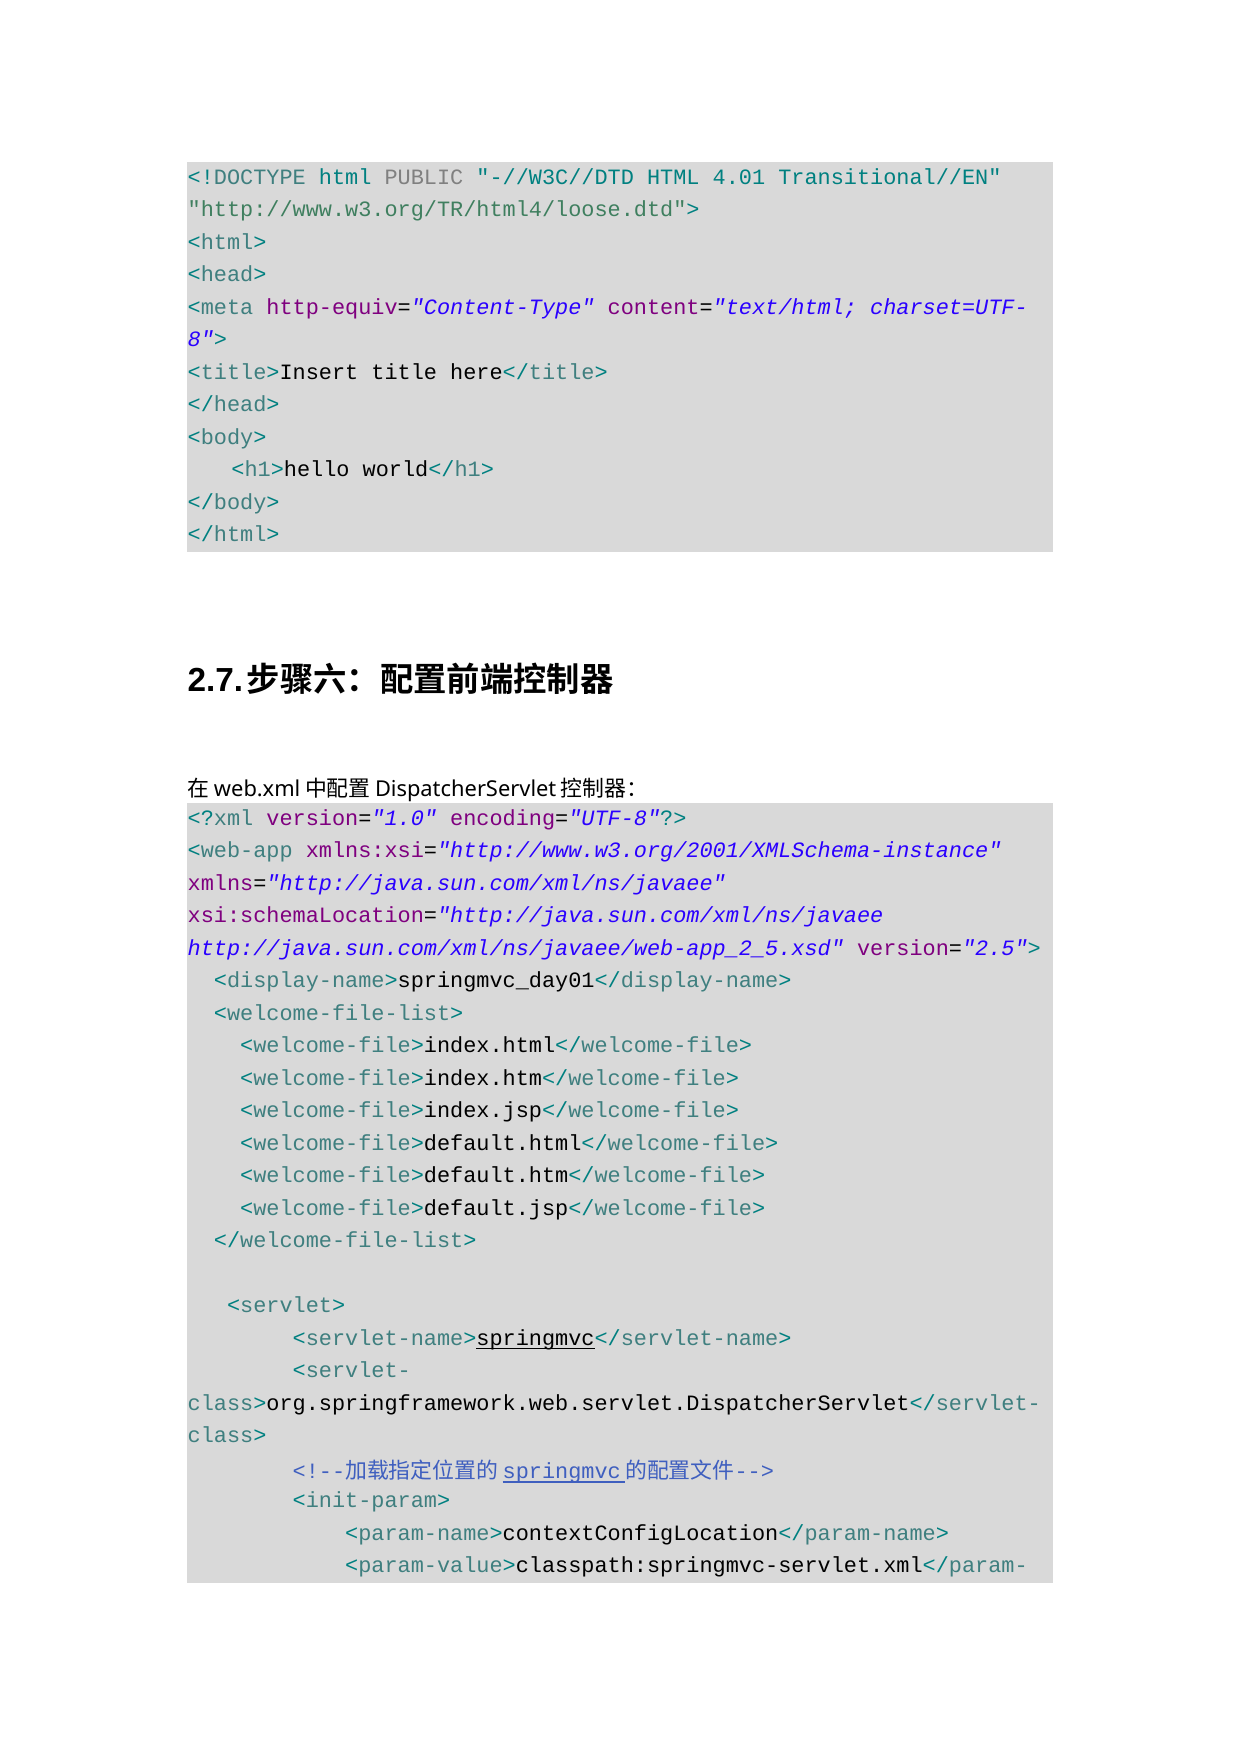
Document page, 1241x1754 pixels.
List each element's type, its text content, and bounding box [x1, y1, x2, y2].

text <servlet-class>org.springframework.web.servlet.DispatcherServlet</servlet-class> [187, 1356, 1053, 1453]
text <h1>hello world</h1> [187, 454, 1053, 487]
text <!--加载指定位置的springmvc的配置文件--> [187, 1453, 1053, 1486]
text <init-param> [187, 1486, 1053, 1518]
text </html> [187, 519, 1053, 552]
text <title>Insert title here</title> [187, 357, 1053, 389]
text </head> [187, 389, 1053, 422]
text 在web.xml中配置DispatcherServlet控制器： [187, 771, 1053, 803]
subtitle 步骤六：配置前端控制器 [187, 644, 1053, 709]
text <welcome-file>index.jsp</welcome-file> [187, 1096, 1053, 1128]
text <body> [187, 422, 1053, 454]
text <meta http-equiv="Content-Type" content="text/html; charset=UTF-8"> [187, 292, 1053, 357]
text <?xml version="1.0" encoding="UTF-8"?> [187, 803, 1053, 836]
text <html> [187, 227, 1053, 259]
text <display-name>springmvc_day01</display-name> [187, 966, 1053, 998]
text <servlet-name>springmvc</servlet-name> [187, 1323, 1053, 1356]
text <head> [187, 259, 1053, 292]
text </body> [187, 487, 1053, 519]
text <welcome-file-list> [187, 998, 1053, 1031]
text <welcome-file>default.htm</welcome-file> [187, 1161, 1053, 1193]
text <welcome-file>index.html</welcome-file> [187, 1031, 1053, 1063]
text <servlet> [187, 1291, 1053, 1323]
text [187, 1551, 1053, 1583]
text <welcome-file>default.jsp</welcome-file> [187, 1193, 1053, 1226]
text </welcome-file-list> [187, 1226, 1053, 1258]
text <welcome-file>index.htm</welcome-file> [187, 1063, 1053, 1096]
text <!DOCTYPE html PUBLIC "-//W3C//DTD HTML 4.01 Transitional//EN" "http://www.w3.org/TR/html4/loose.dtd"> [187, 162, 1053, 227]
text <param-name>contextConfigLocation</param-name> [187, 1518, 1053, 1551]
text <welcome-file>default.html</welcome-file> [187, 1128, 1053, 1161]
text <web-app xmlns:xsi="http://www.w3.org/2001/XMLSchema-instance" xmlns="http://java.sun.com/xml/ns/javaee" xsi:schemaLocation="http://java.sun.com/xml/ns/javaee http://java.sun.com/xml/ns/javaee/web-app_2_5.xsd" version="2.5"> [187, 836, 1053, 966]
